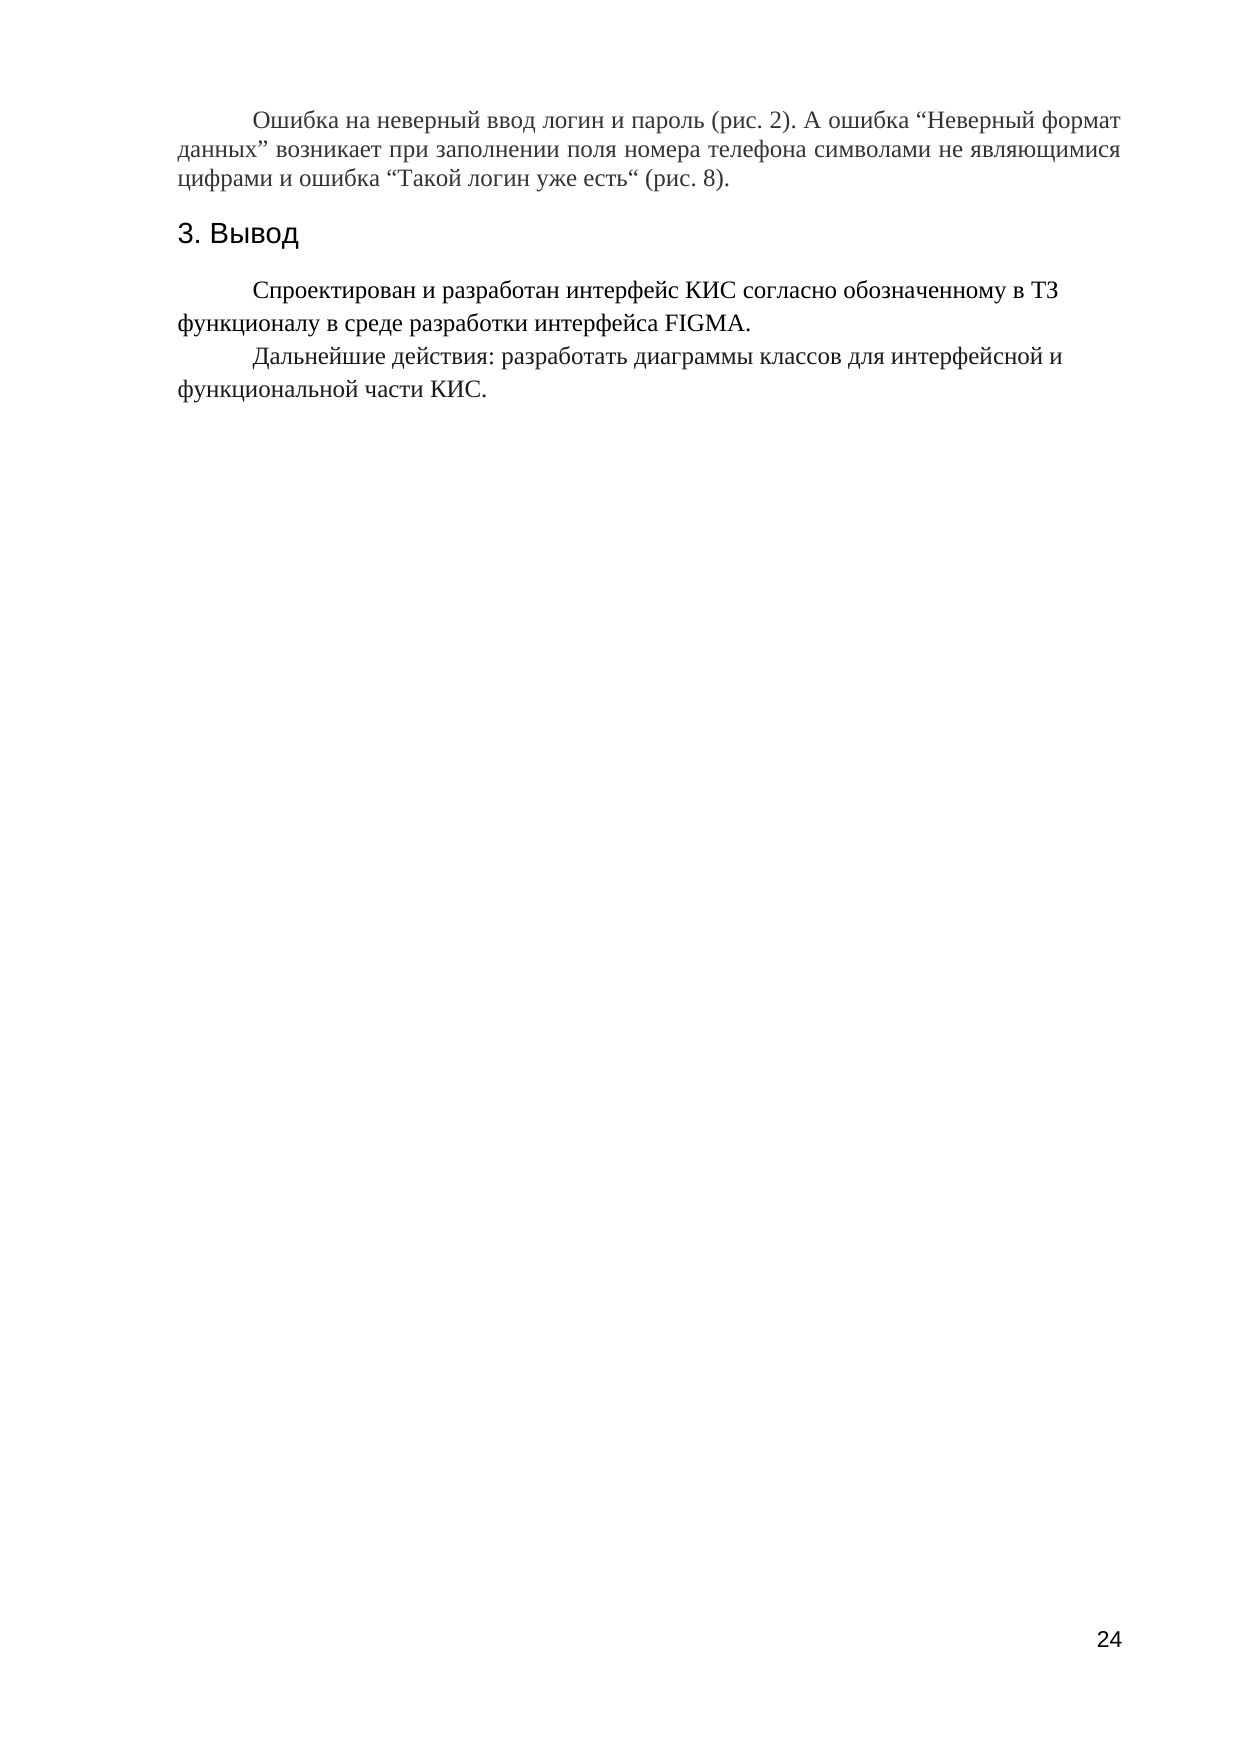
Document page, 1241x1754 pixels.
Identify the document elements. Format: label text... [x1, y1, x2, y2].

text Дальнейшие действия: разработать диаграммы классов для интерфейсной и функциональной части КИС. [177, 341, 1122, 403]
subtitle 3. Вывод [177, 216, 1122, 250]
text Ошибка на неверный ввод логин и пароль (рис. 2). А ошибка “Неверный формат данных” возникает при заполнении поля номера телефона символами не являющимися цифрами и ошибка “Такой логин уже есть“ (рис. 8). [177, 105, 1122, 191]
text Спроектирован и разработан интерфейс КИС согласно обозначенному в ТЗ функционалу в среде разработки интерфейса FIGMA. [177, 275, 1122, 337]
